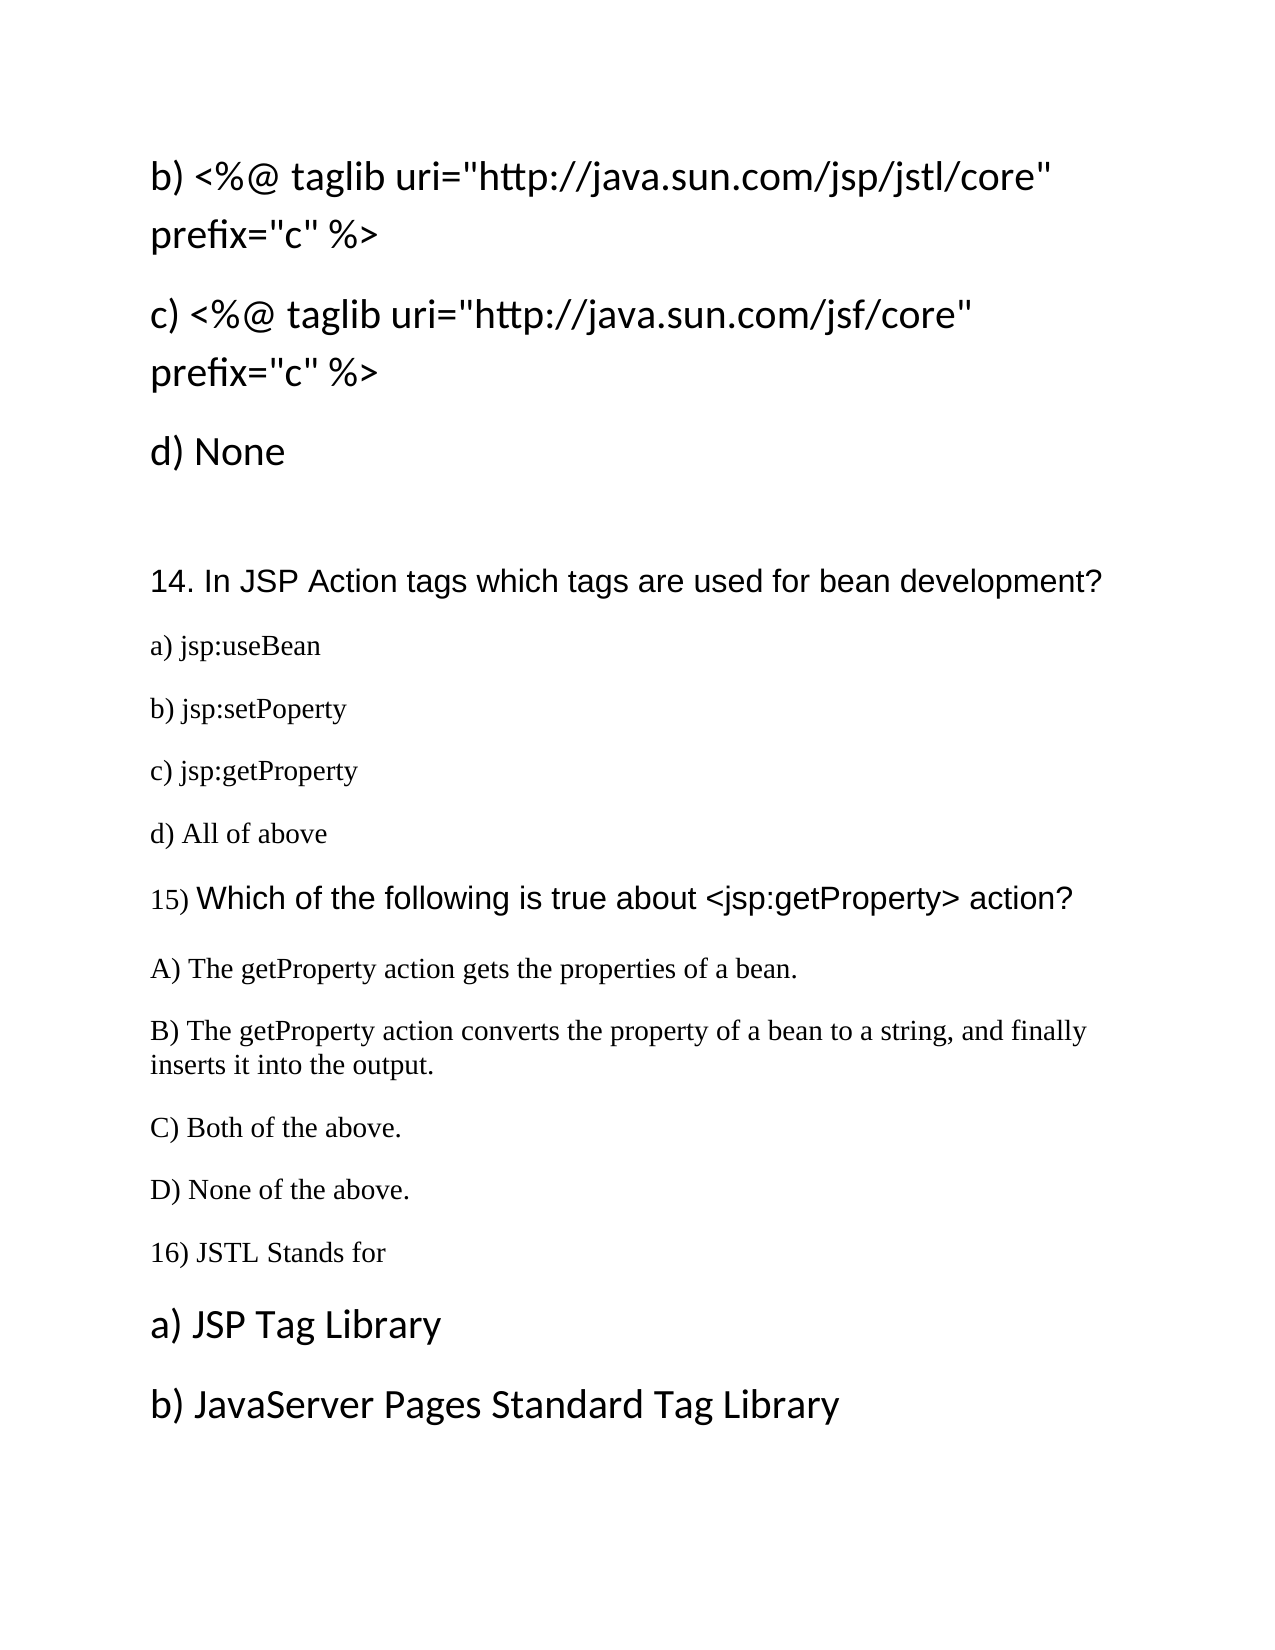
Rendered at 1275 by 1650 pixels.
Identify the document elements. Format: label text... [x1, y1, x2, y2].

text b) JavaServer Pages Standard Tag Library [150, 1378, 1125, 1429]
text d) All of above [150, 816, 1125, 850]
text A) The getProperty action gets the properties of a bean. [150, 951, 1125, 984]
text a) JSP Tag Library [150, 1298, 1125, 1349]
text b) <%@ taglib uri="http://java.sun.com/jsp/jstl/core" prefix="c" %> [150, 150, 1125, 259]
text 16) JSTL Stands for [150, 1235, 1125, 1269]
text C) Both of the above. [150, 1110, 1125, 1143]
text d) None [150, 425, 1125, 476]
text a) jsp:useBean [150, 628, 1125, 662]
text c) jsp:getProperty [150, 753, 1125, 787]
text B) The getProperty action converts the property of a bean to a string, and finally inserts it into the output. [150, 1013, 1125, 1081]
text 15) Which of the following is true about <jsp:getProperty> action? [150, 879, 1125, 916]
text D) None of the above. [150, 1172, 1125, 1206]
text b) jsp:setPoperty [150, 691, 1125, 724]
text 14. In JSP Action tags which tags are used for bean development? [150, 562, 1125, 599]
text c) <%@ taglib uri="http://java.sun.com/jsf/core" prefix="c" %> [150, 288, 1125, 397]
